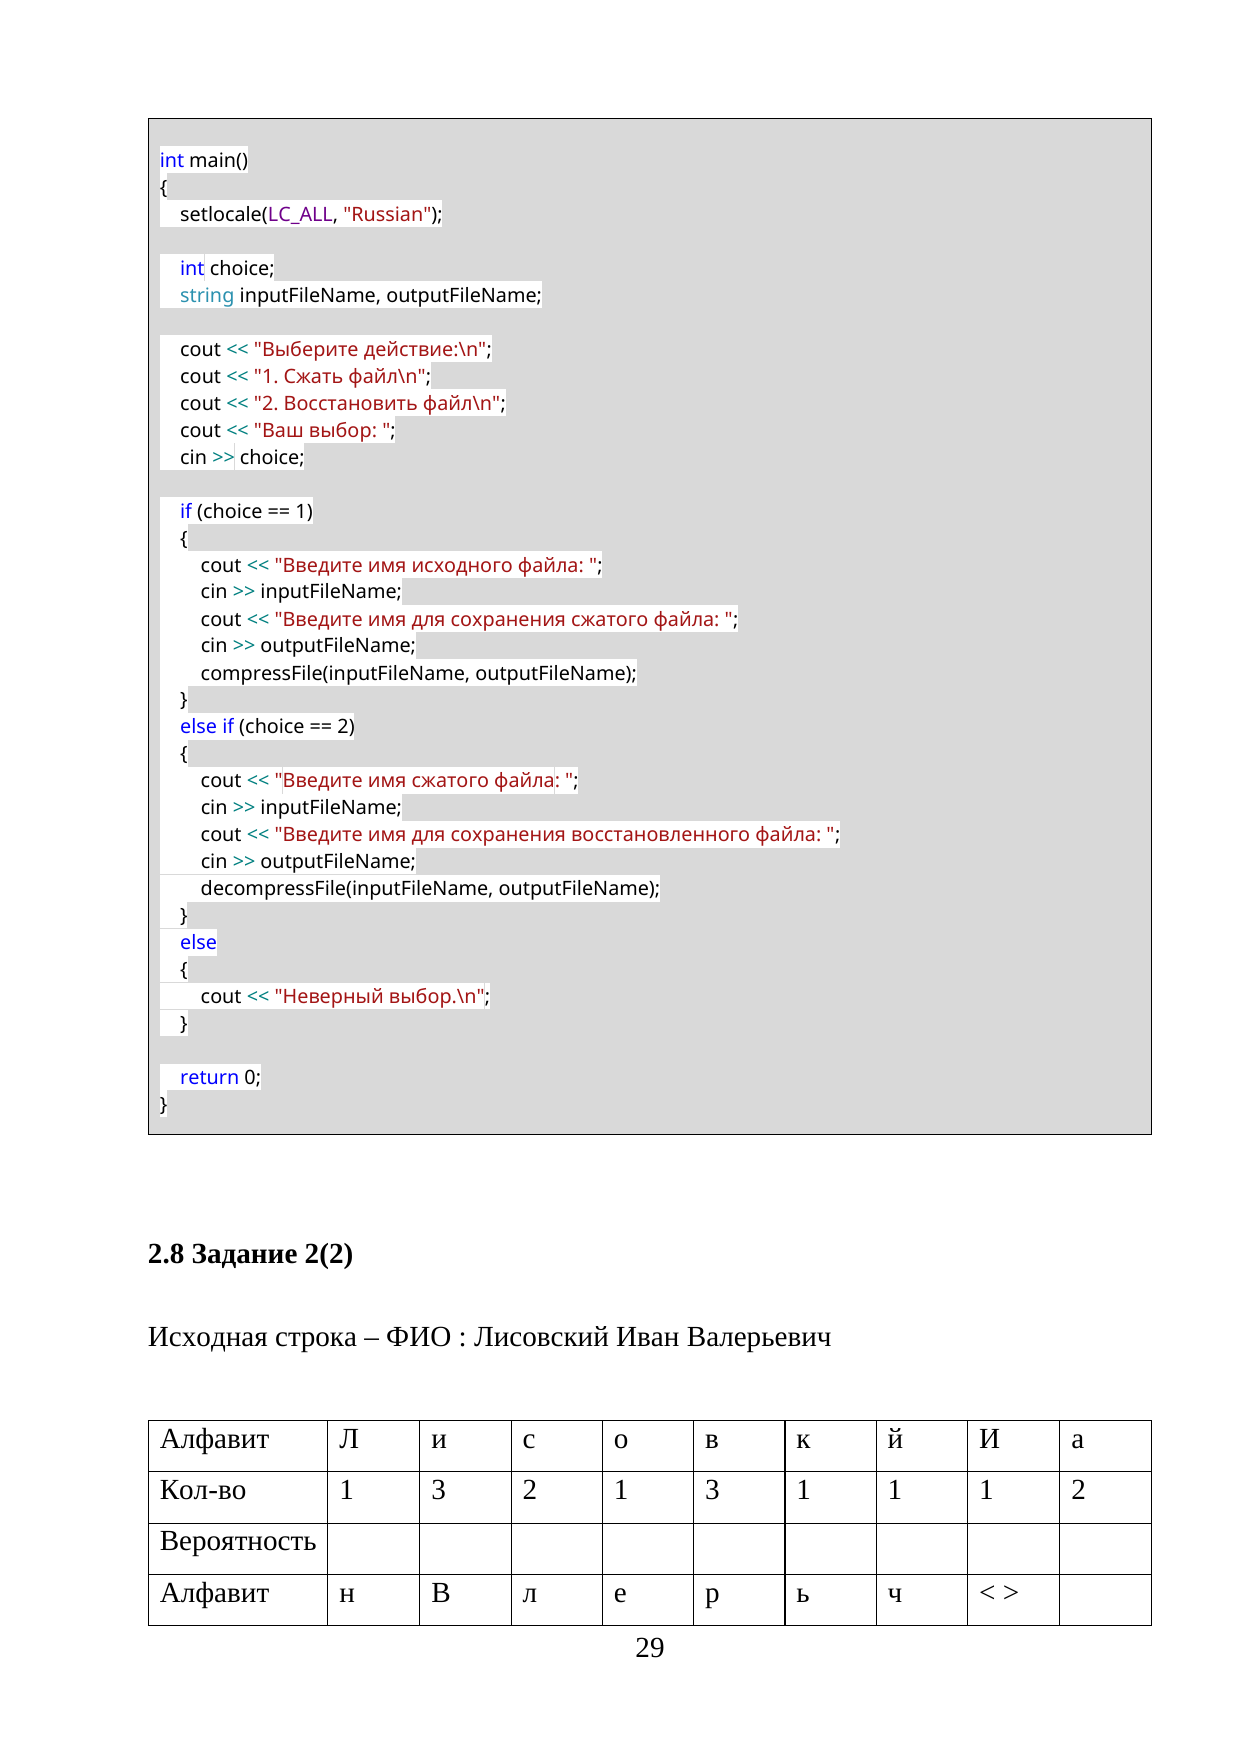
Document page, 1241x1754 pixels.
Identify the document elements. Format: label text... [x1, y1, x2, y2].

subtitle 2.8 Задание 2(2) [148, 1236, 1152, 1269]
table_cell е [603, 1575, 693, 1625]
table_header к [786, 1421, 876, 1471]
table_cell 3 [420, 1472, 511, 1522]
table_header и [420, 1421, 511, 1471]
table_cell Вероятность [149, 1524, 327, 1574]
table_cell [1060, 1524, 1151, 1574]
table_cell [786, 1524, 876, 1574]
table_cell [328, 1524, 419, 1574]
table_header а [1060, 1421, 1151, 1471]
table_header И [968, 1421, 1059, 1471]
table_cell < > [968, 1575, 1059, 1625]
text Исходная строка – ФИО : Лисовский Иван Валерьевич [148, 1319, 1152, 1353]
table_cell [420, 1524, 511, 1574]
table_cell Кол-во [149, 1472, 327, 1522]
table_cell 1 [603, 1472, 693, 1522]
table_header Л [328, 1421, 419, 1471]
table_header в [694, 1421, 784, 1471]
table_cell [968, 1524, 1059, 1574]
table_header с [512, 1421, 602, 1471]
table_header й [877, 1421, 967, 1471]
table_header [149, 119, 1151, 1134]
table_cell 1 [786, 1472, 876, 1522]
table_cell [512, 1524, 602, 1574]
table_cell 2 [512, 1472, 602, 1522]
table_cell л [512, 1575, 602, 1625]
table_cell 1 [328, 1472, 419, 1522]
table_cell 2 [1060, 1472, 1151, 1522]
table_header о [603, 1421, 693, 1471]
table_cell Алфавит [149, 1575, 327, 1625]
table_cell ч [877, 1575, 967, 1625]
table_cell н [328, 1575, 419, 1625]
table_cell 1 [877, 1472, 967, 1522]
table_header Алфавит [149, 1421, 327, 1471]
table_cell р [694, 1575, 784, 1625]
table_cell [603, 1524, 693, 1574]
table_cell ь [786, 1575, 876, 1625]
table_cell [1060, 1575, 1151, 1625]
table_cell 1 [968, 1472, 1059, 1522]
table_cell [877, 1524, 967, 1574]
table_cell [694, 1524, 784, 1574]
table_cell 3 [694, 1472, 784, 1522]
table_cell В [420, 1575, 511, 1625]
